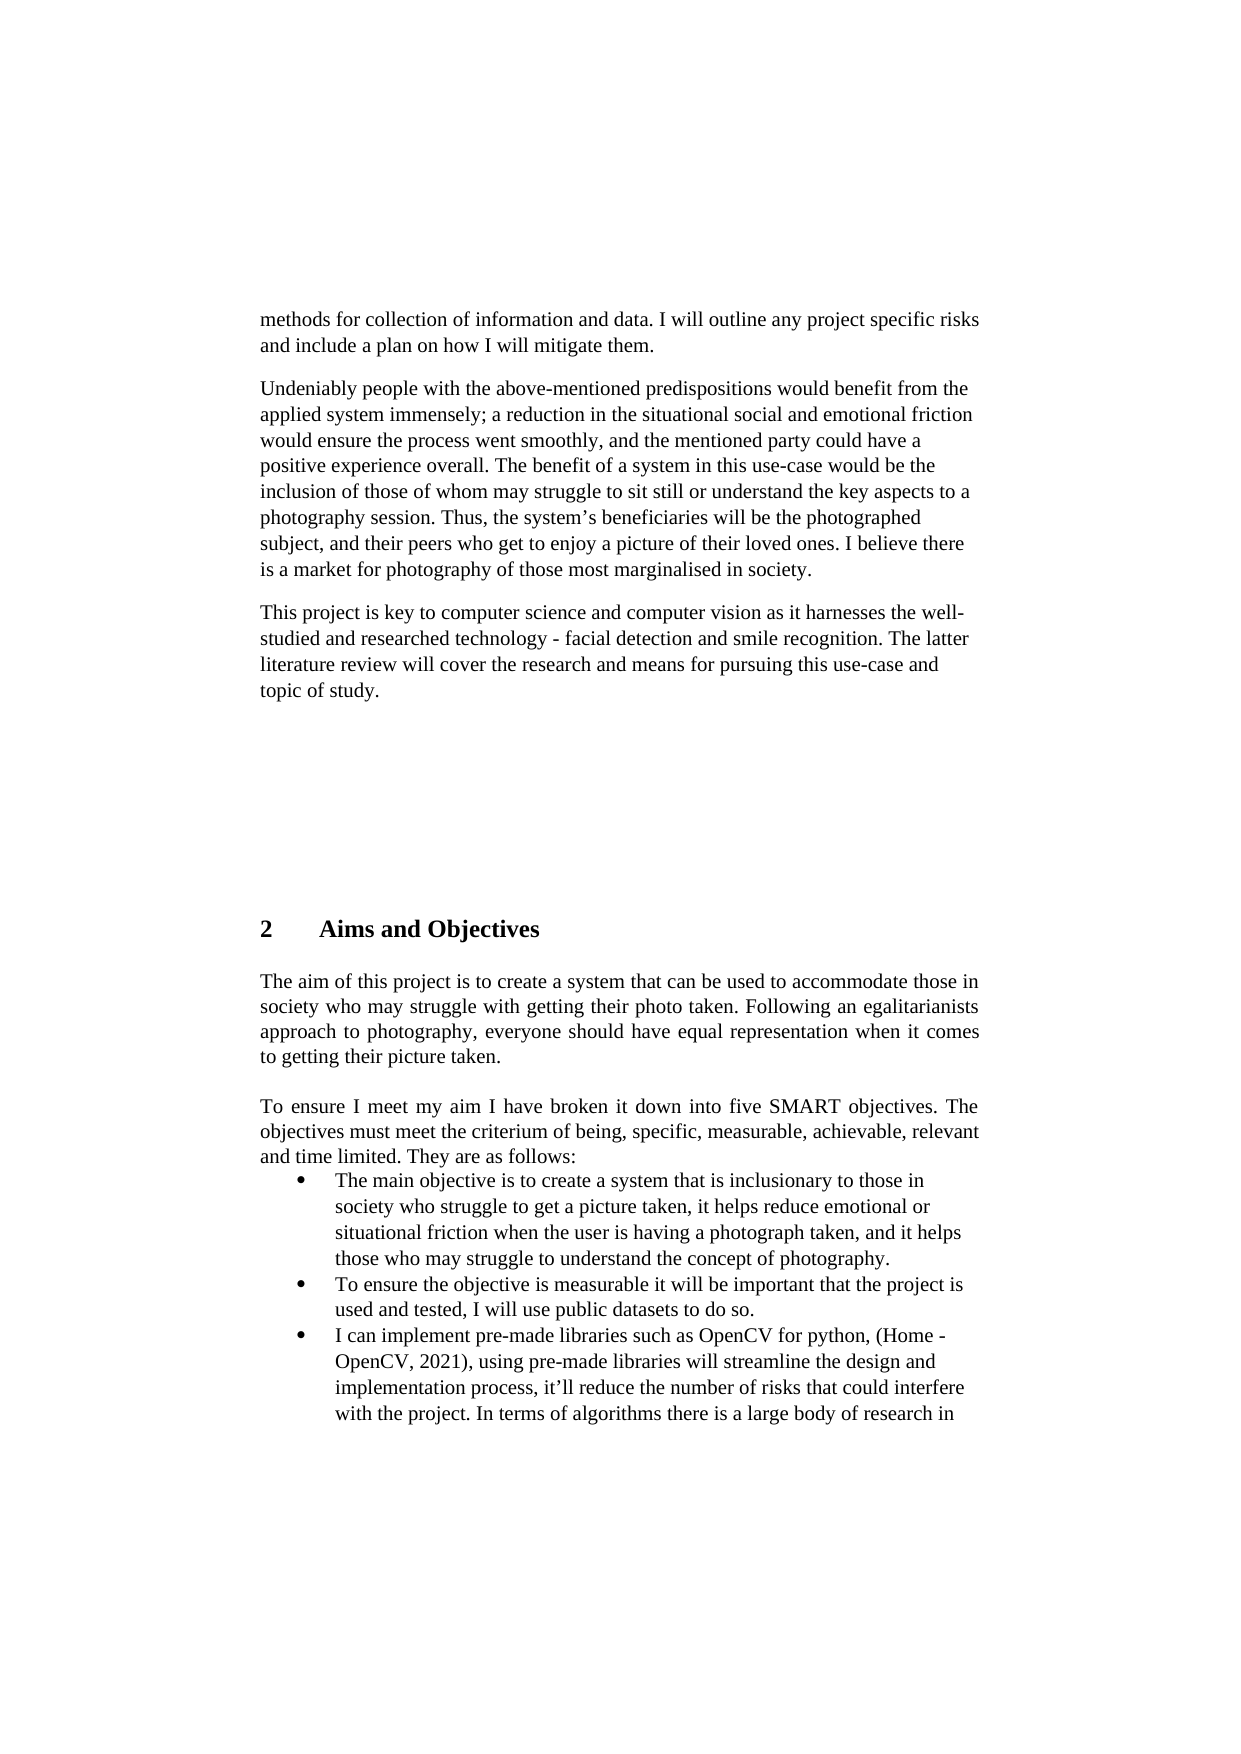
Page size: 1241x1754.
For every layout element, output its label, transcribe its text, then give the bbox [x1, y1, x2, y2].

text Undeniably people with the above-mentioned predispositions would benefit from the applied system immensely; a reduction in the situational social and emotional friction would ensure the process went smoothly, and the mentioned party could have a positive experience overall. The benefit of a system in this use-case would be the inclusion of those of whom may struggle to sit still or understand the key aspects to a photography session. Thus, the system’s beneficiaries will be the photographed subject, and their peers who get to enjoy a picture of their loved ones. I believe there is a market for photography of those most marginalised in society. [260, 376, 980, 581]
list To ensure the objective is measurable it will be important that the project is used and tested, I will use public datasets to do so. [297, 1271, 980, 1321]
text The aim of this project is to create a system that can be used to accommodate those in society who may struggle with getting their photo taken. Following an egalitarianists approach to photography, everyone should have equal representation when it comes to getting their picture taken. [260, 968, 980, 1068]
text To ensure I meet my aim I have broken it down into five SMART objectives. The objectives must meet the criterium of being, specific, measurable, achievable, relevant and time limited. They are as follows: [260, 1093, 980, 1168]
list The main objective is to create a system that is inclusionary to those in society who struggle to get a picture taken, it helps reduce emotional or situational friction when the user is having a photograph taken, and it helps those who may struggle to understand the concept of photography. [297, 1168, 980, 1269]
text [260, 307, 980, 357]
text This project is key to computer science and computer vision as it harnesses the well-studied and researched technology - facial detection and smile recognition. The latter literature review will cover the research and means for pursuing this use-case and topic of study. [260, 600, 980, 702]
subtitle Aims and Objectives [260, 911, 980, 943]
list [297, 1323, 980, 1425]
